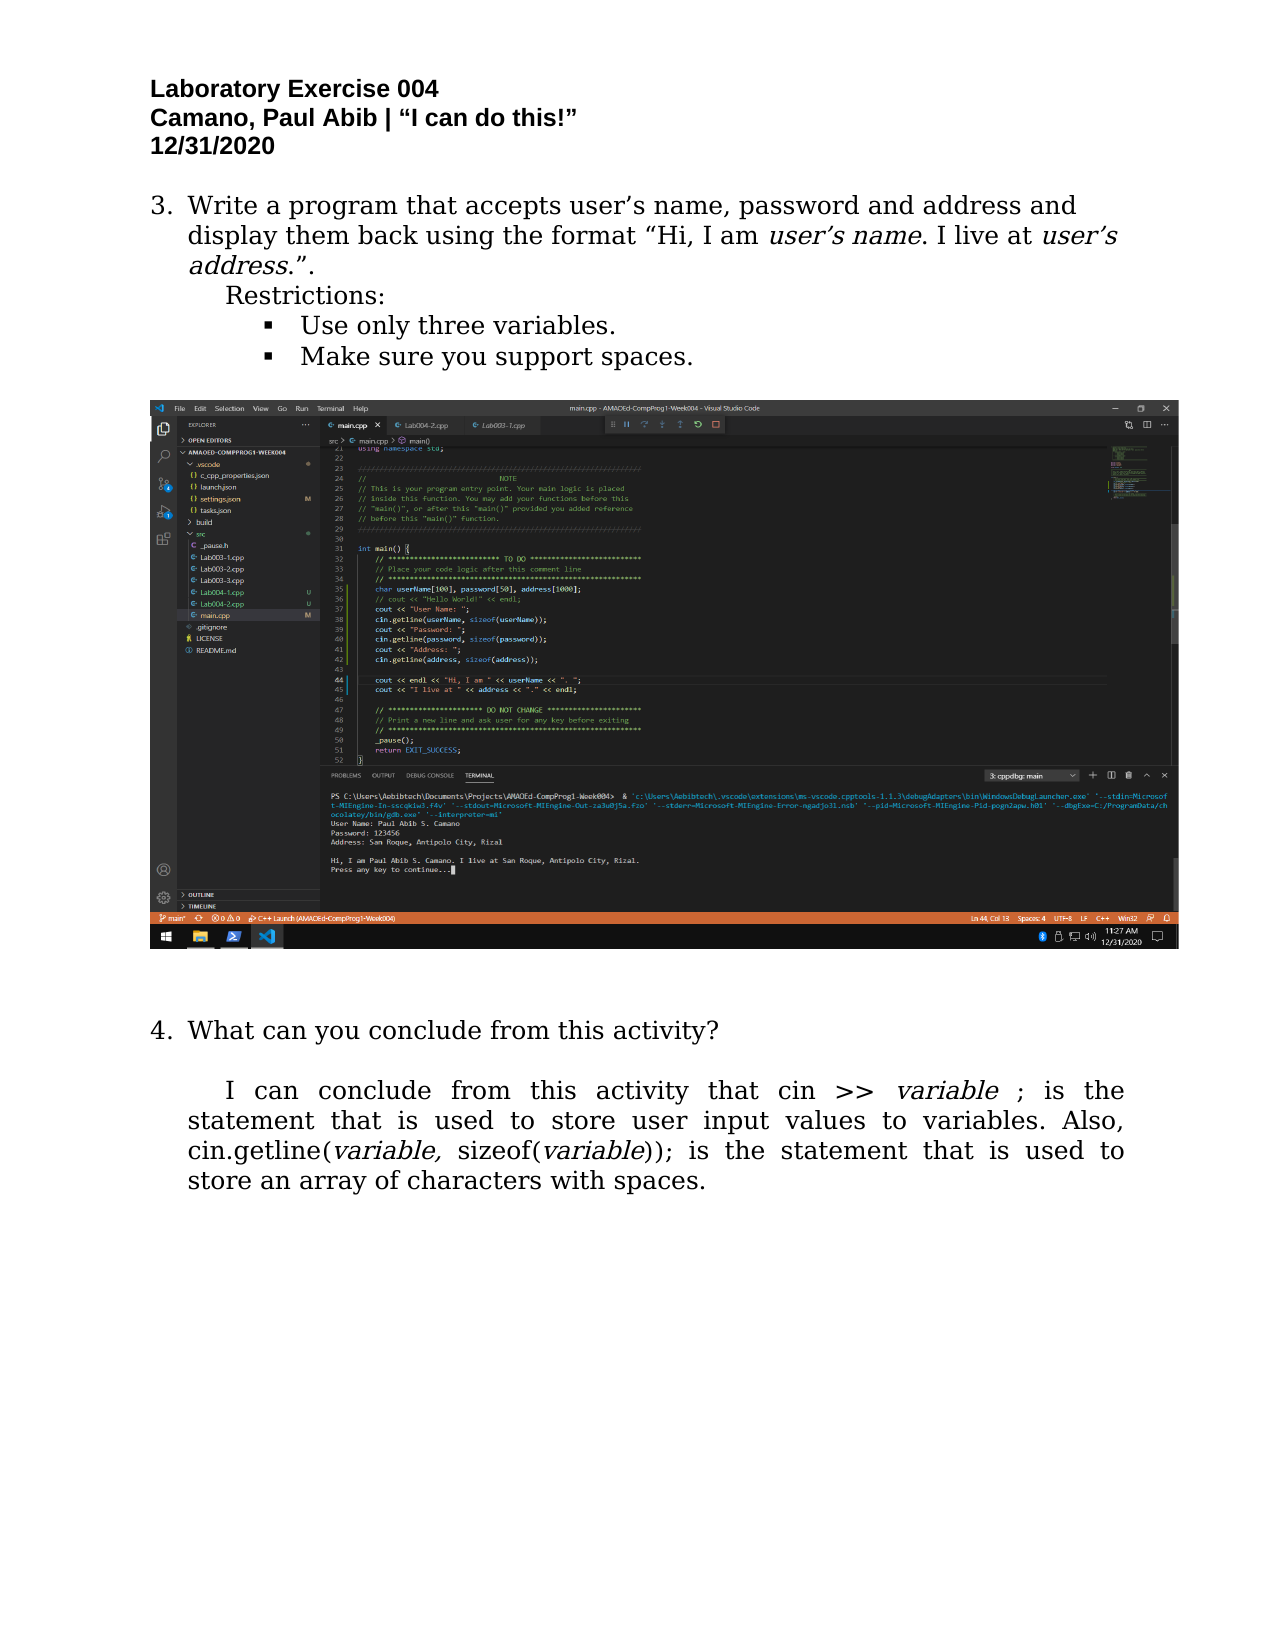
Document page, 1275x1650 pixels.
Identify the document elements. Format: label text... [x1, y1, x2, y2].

picture [150, 400, 1179, 949]
list Use only three variables. [262, 310, 1125, 340]
text Restrictions: [150, 280, 1125, 310]
list Make sure you support spaces. [262, 340, 1125, 370]
list What can you conclude from this activity? [150, 1014, 1125, 1044]
text I can conclude from this activity that cin >> variable ; is the statement that is used to store user input values to variables. Also, cin.getline(variable, sizeof(variable)); is the statement that is used to store an array of characters with spaces. [187, 1074, 1125, 1194]
list Write a program that accepts user’s name, password and address and display them back using the format “Hi, I am user’s name. I live at user’s address.”. [150, 190, 1125, 280]
